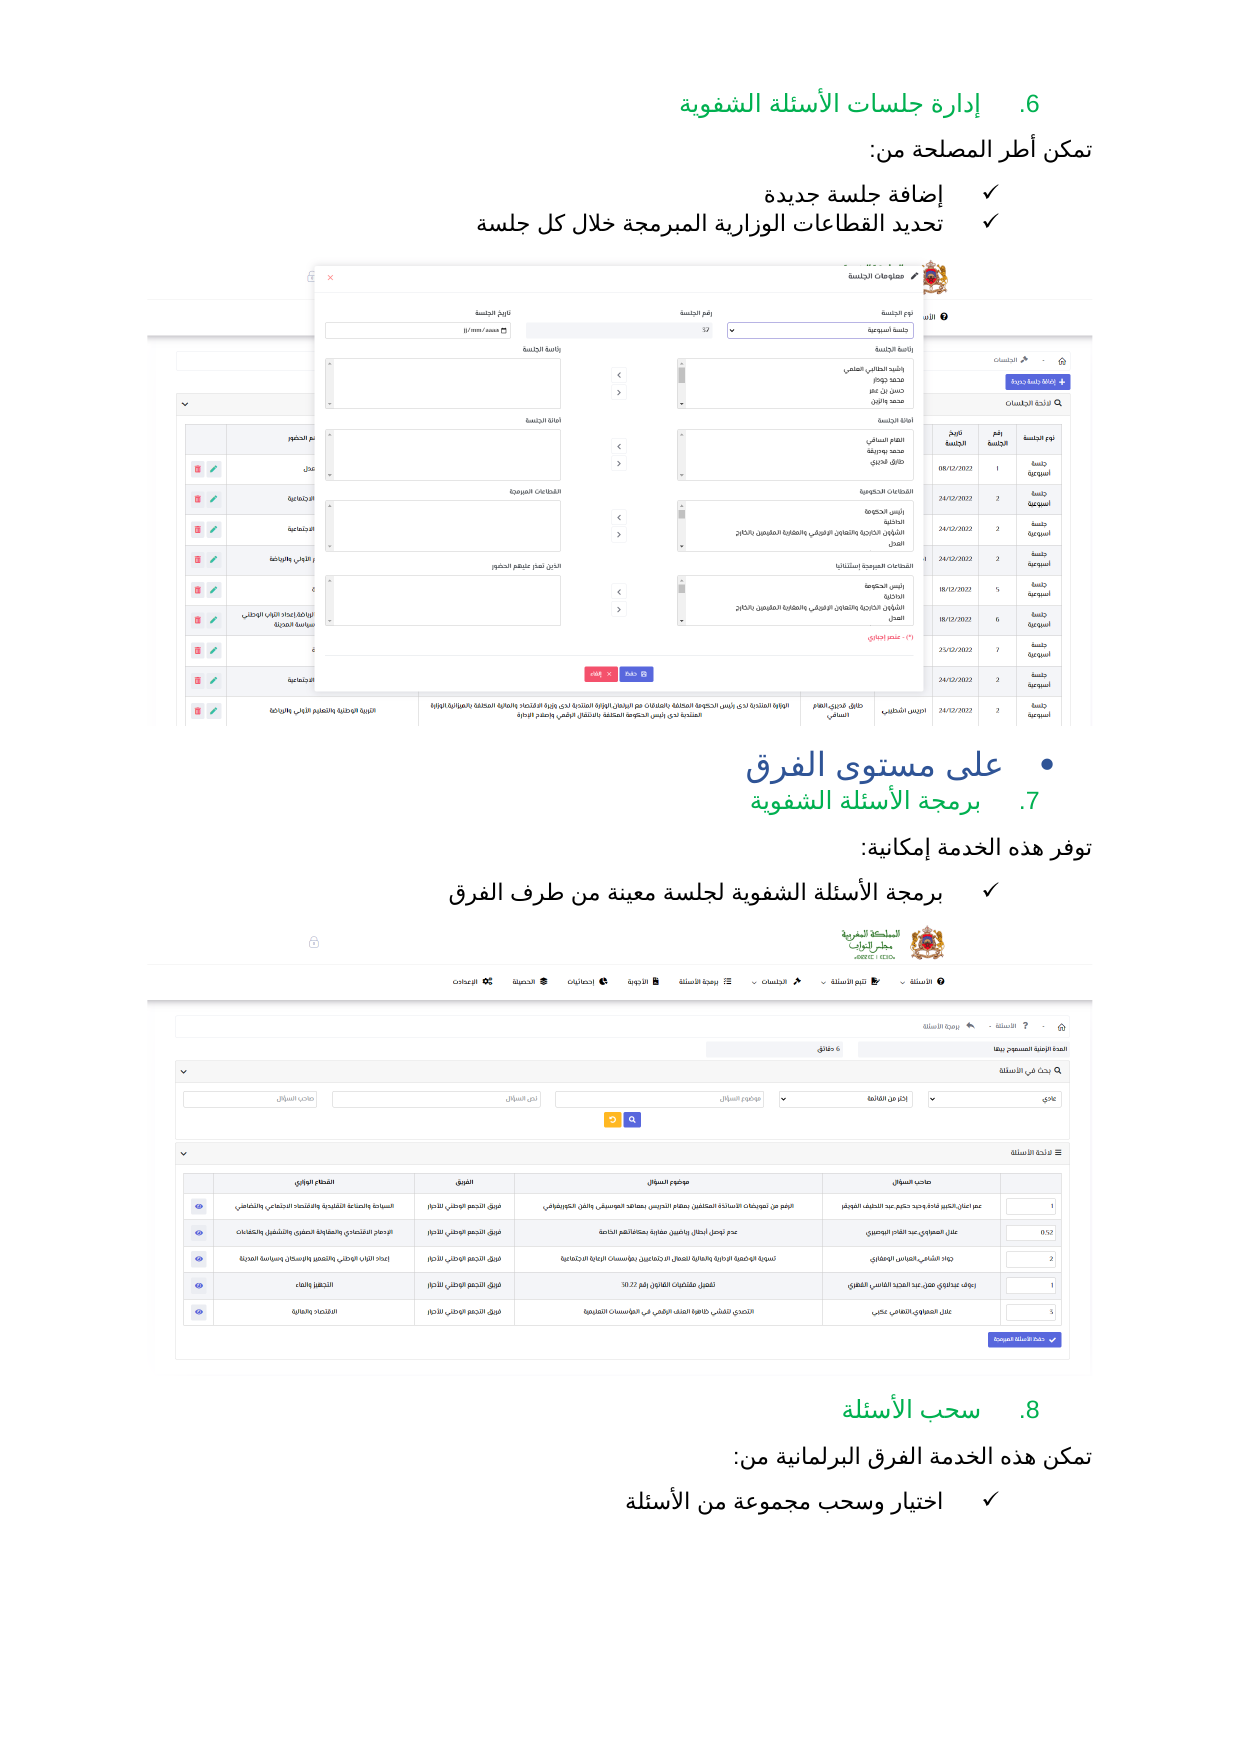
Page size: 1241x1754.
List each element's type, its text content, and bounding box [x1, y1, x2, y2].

list إضافة جلسة جديدة [148, 181, 981, 208]
list إدارة جلسات الأسئلة الشفوية [148, 89, 1019, 117]
list سحب الأسئلة [148, 1395, 1019, 1424]
text توفر هذه الخدمة إمكانية: [148, 834, 1093, 860]
picture [147, 924, 1093, 1376]
list تحديد القطاعات الوزارية المبرمجة خلال كل جلسة [148, 210, 981, 236]
picture [147, 255, 1093, 726]
list على مستوى الفرق [148, 745, 1042, 783]
text تمكن أطر المصلحة من: [148, 136, 1093, 163]
list برمجة الأسئلة الشفوية لجلسة معينة من طرف الفرق [148, 879, 981, 905]
list اختيار وسحب مجموعة من الأسئلة [148, 1488, 981, 1514]
text تمكن هذه الخدمة الفرق البرلمانية من: [148, 1443, 1093, 1469]
list برمجة الأسئلة الشفوية [148, 786, 1019, 815]
